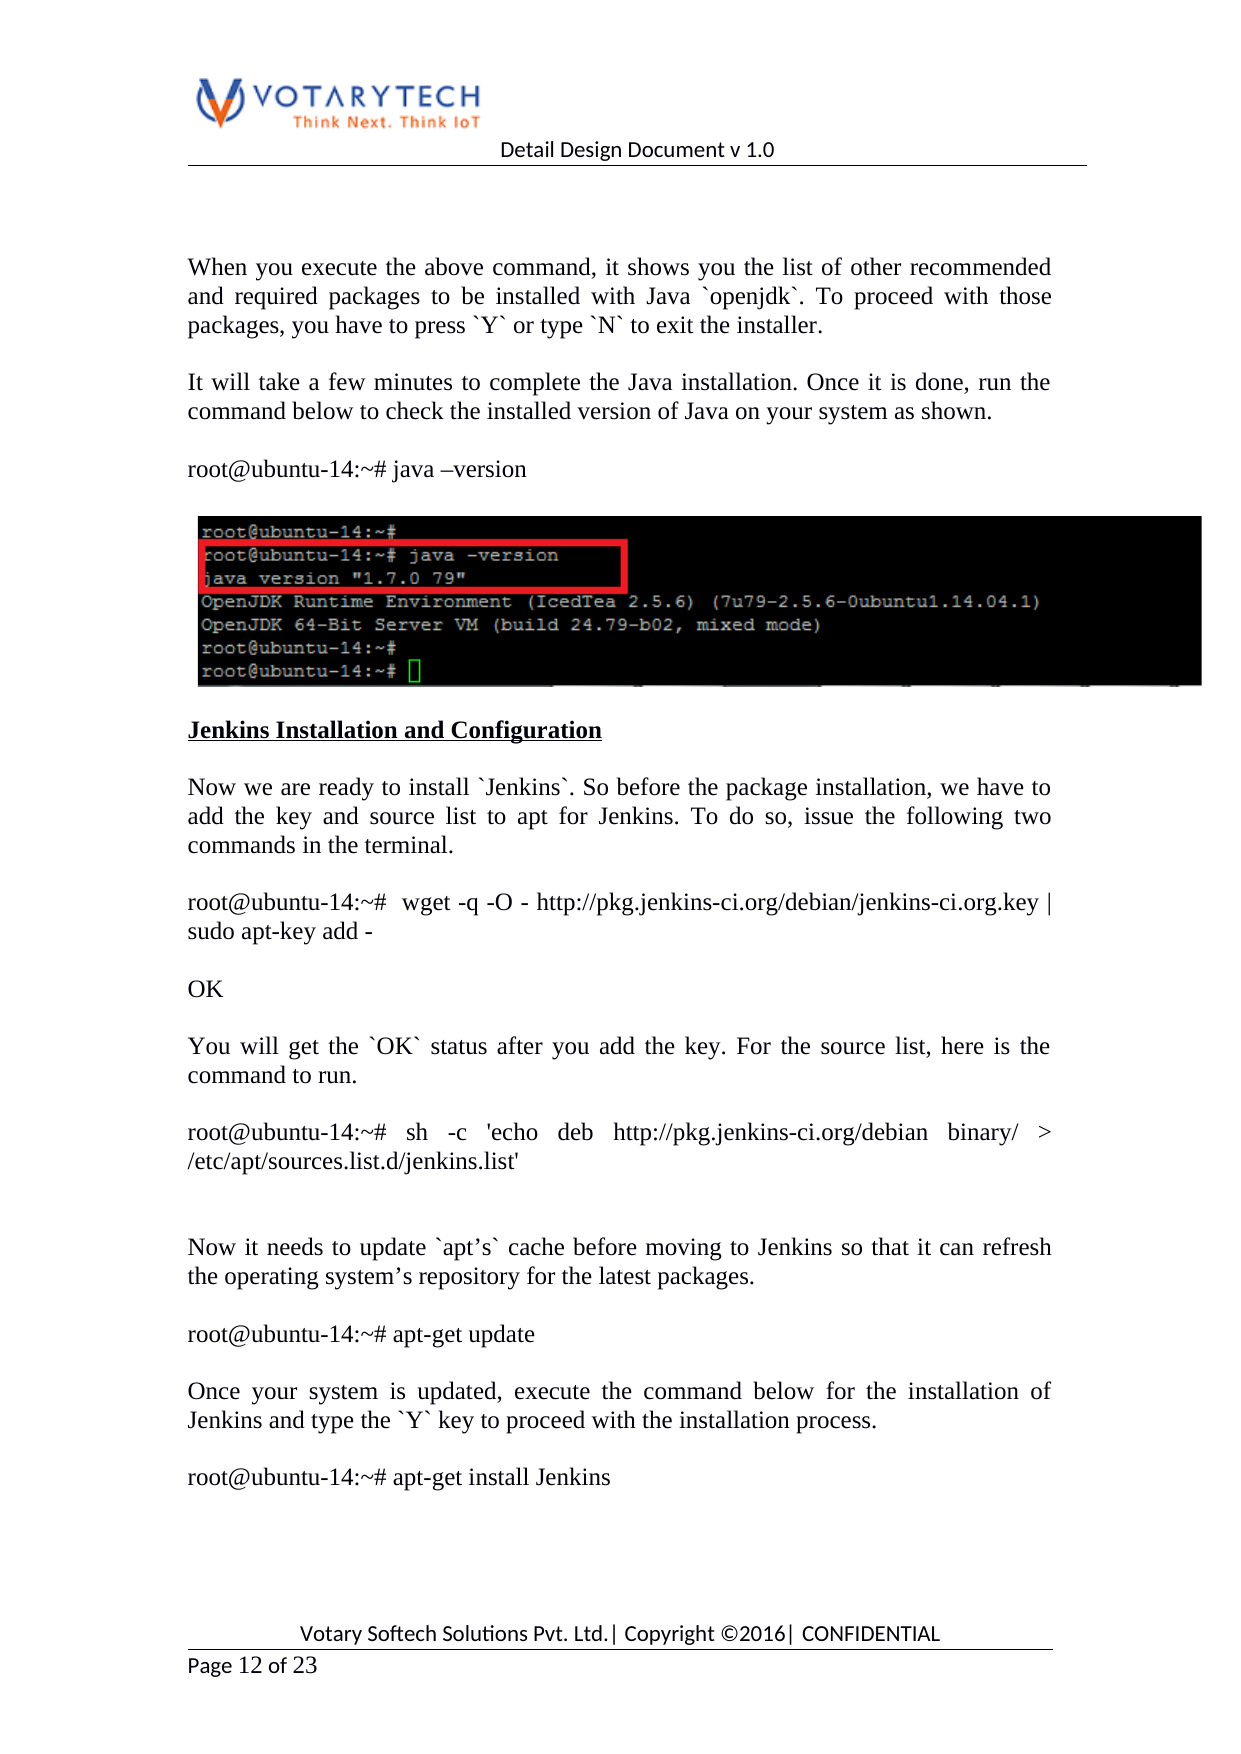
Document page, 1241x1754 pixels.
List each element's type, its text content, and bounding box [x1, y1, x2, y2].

text OK [187, 974, 1053, 1002]
text Jenkins Installation and Configuration [187, 715, 1053, 744]
text root@ubuntu-14:~# apt-get install Jenkins [187, 1462, 1053, 1491]
picture [197, 516, 1202, 687]
text Now we are ready to install `Jenkins`. So before the package installation, we have to add the key and source list to apt for Jenkins. To do so, issue the following two commands in the terminal. [187, 772, 1053, 859]
text It will take a few minutes to complete the Java installation. Once it is done, run the command below to check the installed version of Java on your system as shown. [187, 367, 1053, 425]
text Once your system is updated, execute the command below for the installation of Jenkins and type the `Y` key to proceed with the installation process. [187, 1376, 1053, 1434]
text You will get the `OK` status after you add the key. For the source list, here is the command to run. [187, 1031, 1053, 1089]
text root@ubuntu-14:~# java –version [187, 454, 1053, 482]
text root@ubuntu-14:~# apt-get update [187, 1319, 1053, 1347]
text root@ubuntu-14:~# sh -c 'echo deb http://pkg.jenkins-ci.org/debian binary/ > /etc/apt/sources.list.d/jenkins.list' [187, 1117, 1053, 1175]
text root@ubuntu-14:~# wget -q -O - http://pkg.jenkins-ci.org/debian/jenkins-ci.org.key | sudo apt-key add - [187, 887, 1053, 945]
text When you execute the above command, it shows you the list of other recommended and required packages to be installed with Java `openjdk`. To proceed with those packages, you have to press `Y` or type `N` to exit the installer. [187, 252, 1053, 339]
picture [187, 75, 488, 135]
text Now it needs to update `apt’s` cache before moving to Jenkins so that it can refresh the operating system’s repository for the latest packages. [187, 1232, 1053, 1290]
